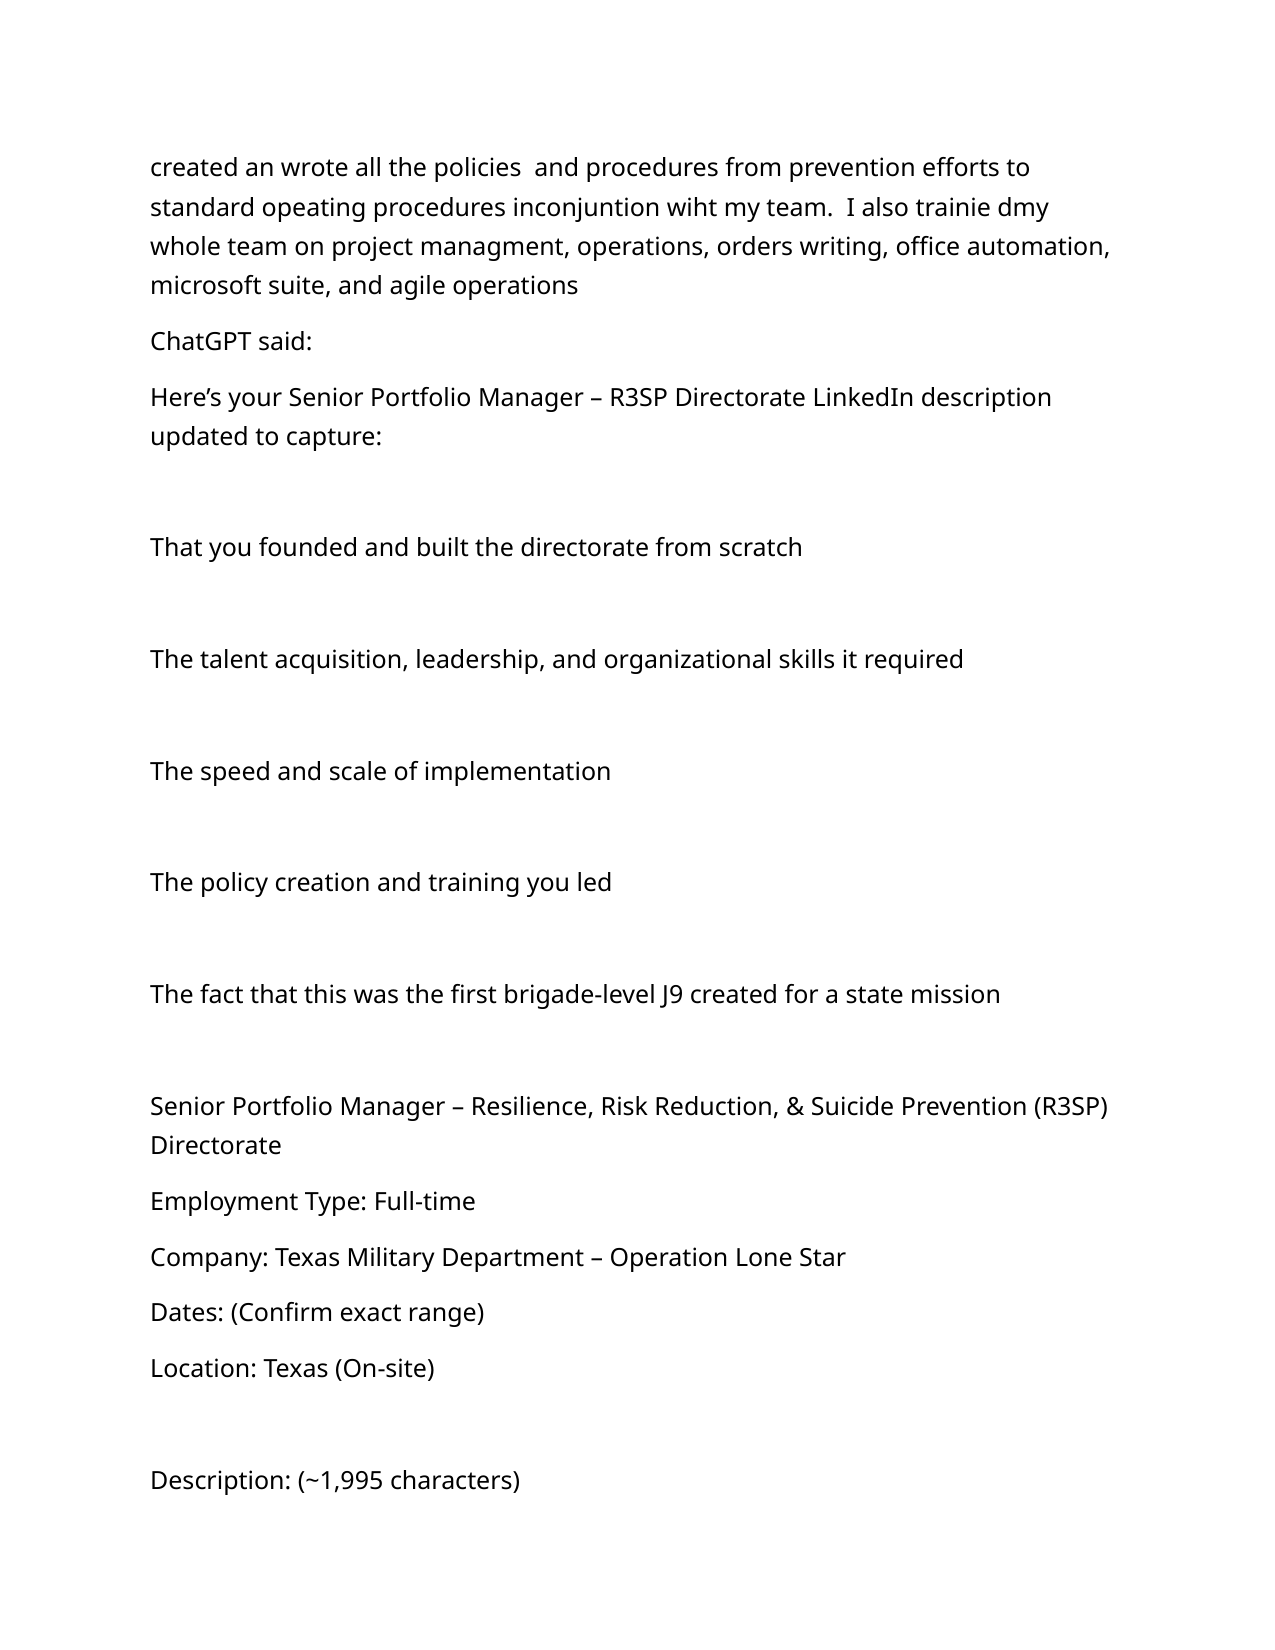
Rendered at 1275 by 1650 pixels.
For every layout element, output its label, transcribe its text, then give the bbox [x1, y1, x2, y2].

text Location: Texas (On-site) [150, 1351, 1125, 1385]
text Senior Portfolio Manager – Resilience, Risk Reduction, & Suicide Prevention (R3SP) Directorate [150, 1088, 1125, 1162]
text Description: (~1,995 characters) [150, 1462, 1125, 1497]
text The policy creation and training you led [150, 865, 1125, 899]
text Here’s your Senior Portfolio Manager – R3SP Directorate LinkedIn description updated to capture: [150, 379, 1125, 452]
text The fact that this was the first brigade-level J9 created for a state mission [150, 977, 1125, 1011]
text ChatGPT said: [150, 323, 1125, 357]
text The speed and scale of implementation [150, 753, 1125, 787]
text The talent acquisition, leadership, and organizational skills it required [150, 642, 1125, 676]
text That you founded and built the directorate from scratch [150, 530, 1125, 564]
text Dates: (Confirm exact range) [150, 1295, 1125, 1329]
text Company: Texas Military Department – Operation Lone Star [150, 1239, 1125, 1273]
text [150, 150, 1125, 302]
text Employment Type: Full-time [150, 1183, 1125, 1217]
